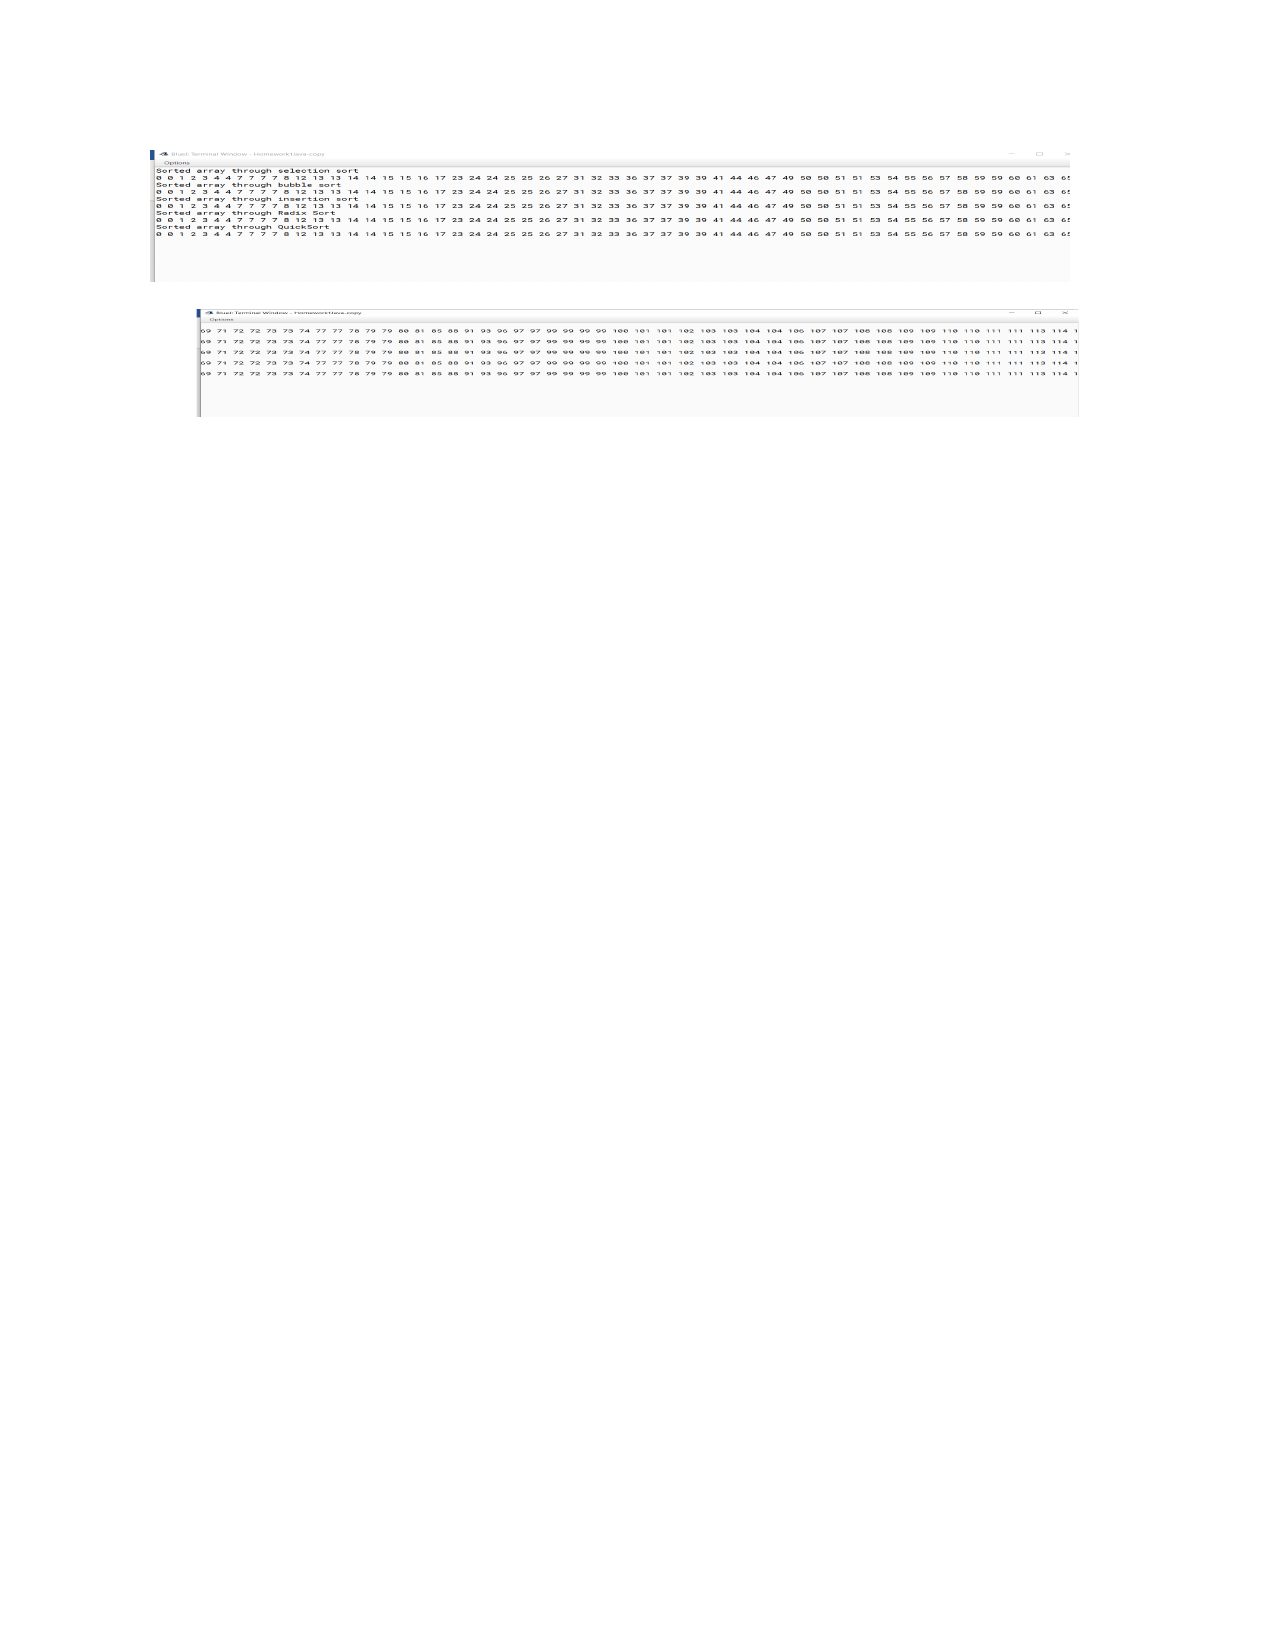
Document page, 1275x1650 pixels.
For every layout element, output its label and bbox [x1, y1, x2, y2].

picture [196, 309, 1079, 417]
picture [150, 150, 1070, 282]
